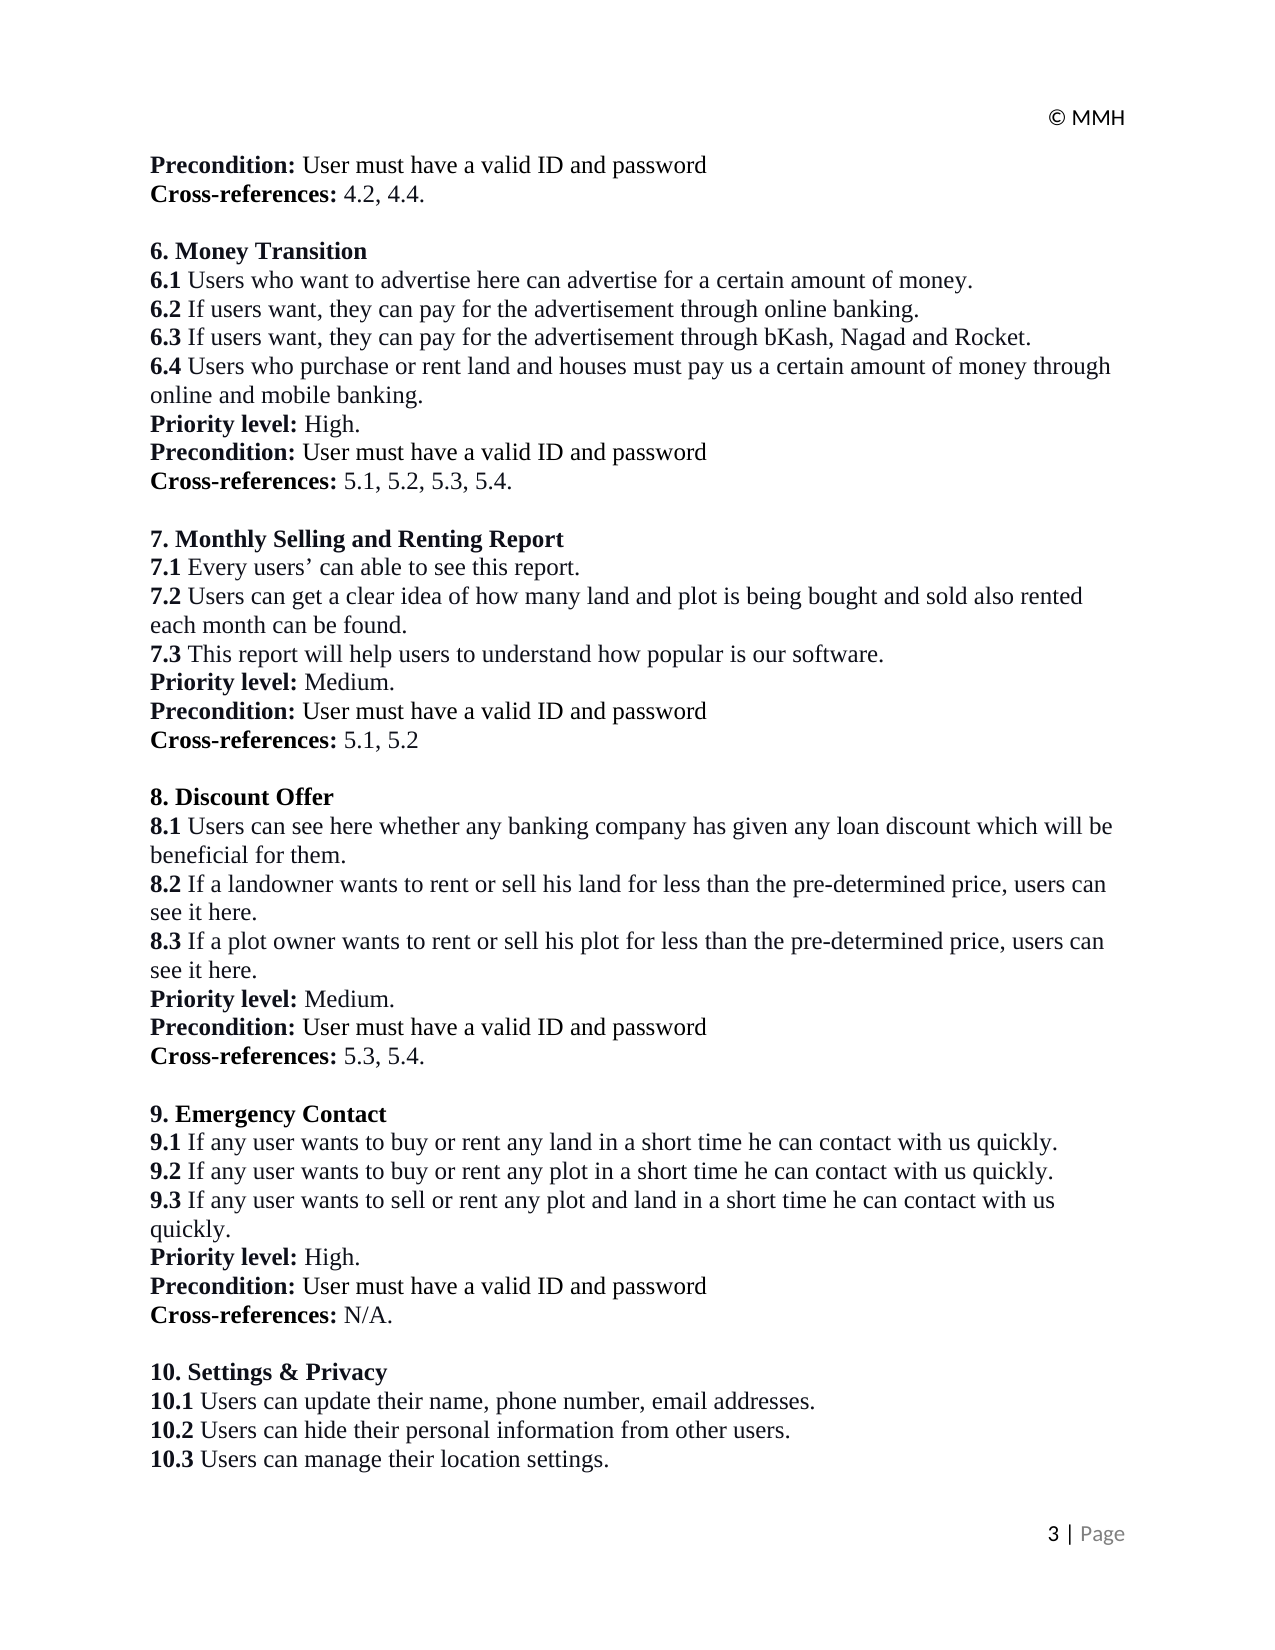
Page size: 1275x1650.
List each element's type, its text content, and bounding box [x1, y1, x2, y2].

text Priority level: Medium. [150, 984, 1125, 1012]
text 8.2 If a landowner wants to rent or sell his land for less than the pre-determined price, users can see it here. [150, 869, 1125, 926]
text Precondition: User must have a valid ID and password [150, 1271, 1125, 1300]
text Priority level: High. [150, 1242, 1125, 1271]
text 7.2 Users can get a clear idea of how many land and plot is being bought and sold also rented each month can be found. [150, 581, 1125, 639]
text 6.2 If users want, they can pay for the advertisement through online banking. [150, 294, 1125, 322]
text Precondition: User must have a valid ID and password [150, 150, 1125, 179]
text 8.1 Users can see here whether any banking company has given any loan discount which will be beneficial for them. [150, 811, 1125, 869]
text Cross-references: 5.1, 5.2, 5.3, 5.4. [150, 466, 1125, 495]
text Priority level: Medium. [150, 667, 1125, 696]
text 10.2 Users can hide their personal information from other users. [150, 1415, 1125, 1444]
text 9.1 If any user wants to buy or rent any land in a short time he can contact with us quickly. [150, 1127, 1125, 1156]
text 7.3 This report will help users to understand how popular is our software. [150, 639, 1125, 667]
text Cross-references: 4.2, 4.4. [150, 179, 1125, 207]
text Cross-references: 5.1, 5.2 [150, 725, 1125, 754]
text 6.3 If users want, they can pay for the advertisement through bKash, Nagad and Rocket. [150, 322, 1125, 351]
text Priority level: High. [150, 409, 1125, 437]
text 9.3 If any user wants to sell or rent any plot and land in a short time he can contact with us quickly. [150, 1185, 1125, 1242]
text 6.1 Users who want to advertise here can advertise for a certain amount of money. [150, 265, 1125, 294]
text 7. Monthly Selling and Renting Report [150, 524, 1125, 552]
text 6.4 Users who purchase or rent land and houses must pay us a certain amount of money through online and mobile banking. [150, 351, 1125, 409]
text 10.3 Users can manage their location settings. [150, 1444, 1125, 1472]
text 8. Discount Offer [150, 782, 1125, 811]
text 8.3 If a plot owner wants to rent or sell his plot for less than the pre-determined price, users can see it here. [150, 926, 1125, 984]
text Precondition: User must have a valid ID and password [150, 1012, 1125, 1041]
text Precondition: User must have a valid ID and password [150, 437, 1125, 466]
text 7.1 Every users’ can able to see this report. [150, 552, 1125, 581]
text 10. Settings & Privacy [150, 1357, 1125, 1386]
text 6. Money Transition [150, 236, 1125, 265]
text Precondition: User must have a valid ID and password [150, 696, 1125, 725]
text Cross-references: N/A. [150, 1300, 1125, 1329]
text 9. Emergency Contact [150, 1099, 1125, 1127]
text 9.2 If any user wants to buy or rent any plot in a short time he can contact with us quickly. [150, 1156, 1125, 1185]
text Cross-references: 5.3, 5.4. [150, 1041, 1125, 1070]
text 10.1 Users can update their name, phone number, email addresses. [150, 1386, 1125, 1415]
